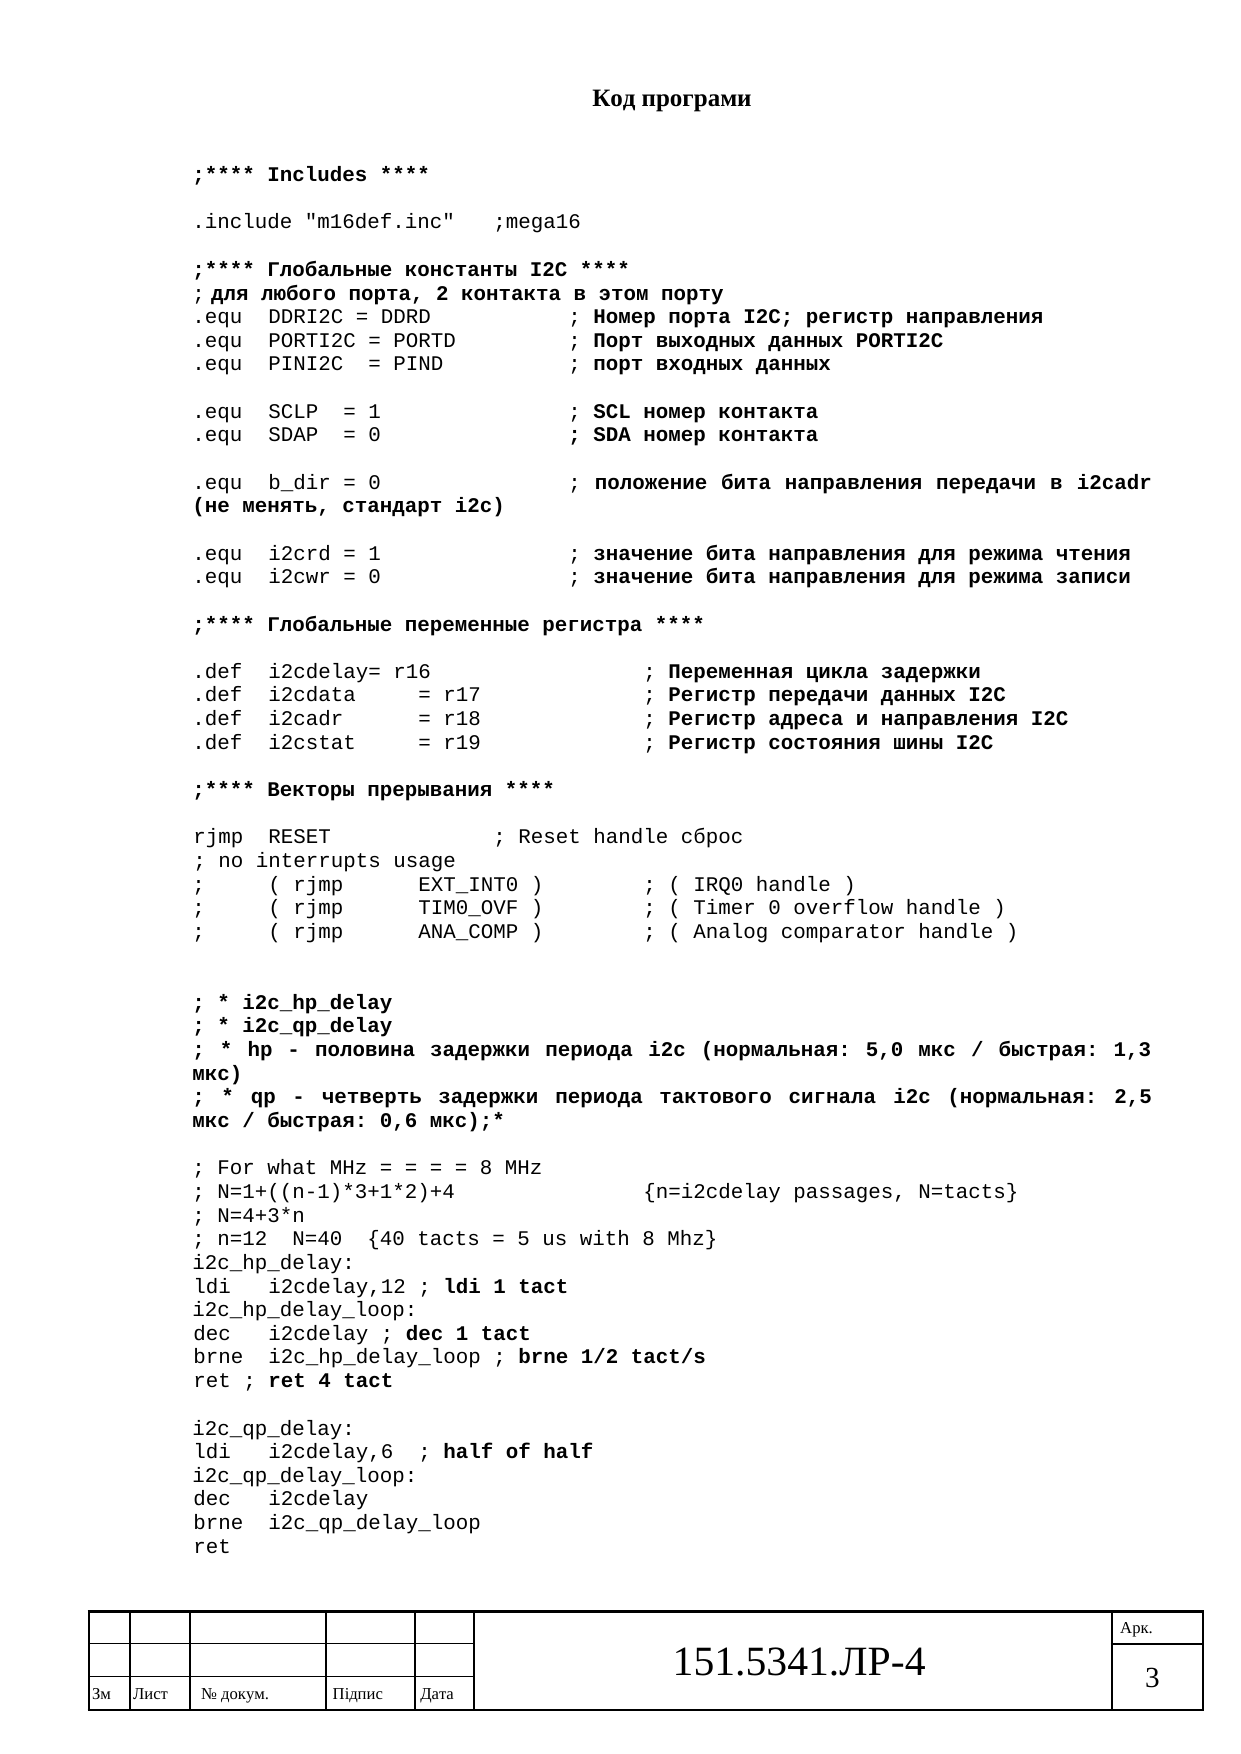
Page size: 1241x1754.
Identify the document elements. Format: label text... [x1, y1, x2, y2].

text brne i2c_hp_delay_loop ; brne 1/2 tact/s [192, 1347, 1152, 1370]
text ; * i2c_qp_delay [192, 1016, 1152, 1039]
text .def i2cstat = r19 ; Регистр состояния шины I2C [192, 732, 1152, 755]
text .equ i2cwr = 0 ; значение бита направления для режима записи [192, 566, 1152, 590]
text dec i2cdelay ; dec 1 tact [192, 1323, 1152, 1347]
text ; ( rjmp TIM0_OVF ) ; ( Timer 0 overflow handle ) [192, 897, 1152, 921]
text ; N=1+((n-1)*3+1*2)+4 {n=i2cdelay passages, N=tacts} [192, 1181, 1152, 1205]
text brne i2c_qp_delay_loop [192, 1512, 1152, 1536]
text Код програми [192, 83, 1152, 112]
text ; * hp - половина задержки периода i2c (нормальная: 5,0 мкс / быстрая: 1,3 мкс) [192, 1039, 1152, 1086]
text ; no interrupts usage [192, 850, 1152, 874]
text ; n=12 N=40 {40 tacts = 5 us with 8 Mhz} [192, 1228, 1152, 1252]
text .equ i2crd = 1 ; значение бита направления для режима чтения [192, 543, 1152, 566]
text .equ PORTI2C = PORTD ; Порт выходных данных PORTI2C [192, 330, 1152, 353]
text ldi i2cdelay,6 ; half of half [192, 1441, 1152, 1465]
text .def i2cdelay= r16 ; Переменная цикла задержки [192, 661, 1152, 684]
text rjmp RESET ; Reset handle сброс [192, 826, 1152, 850]
text .def i2cadr = r18 ; Регистр адреса и направления I2C [192, 708, 1152, 732]
text ; ( rjmp EXT_INT0 ) ; ( IRQ0 handle ) [192, 874, 1152, 897]
text .equ b_dir = 0 ; положение бита направления передачи в i2cadr (не менять, стандарт i2c) [192, 472, 1152, 519]
text ; для любого порта, 2 контакта в этом порту [192, 282, 1152, 306]
text ; * qp - четверть задержки периода тактового сигнала i2c (нормальная: 2,5 мкс / быстрая: 0,6 мкс);* [192, 1086, 1152, 1134]
text i2c_hp_delay_loop: [192, 1299, 1152, 1323]
text .include "m16def.inc" ;mega16 [192, 212, 1152, 235]
text ret ; ret 4 tact [192, 1370, 1152, 1394]
text dec i2cdelay [192, 1488, 1152, 1512]
text ; ( rjmp ANA_COMP ) ; ( Analog comparator handle ) [192, 921, 1152, 944]
text ; N=4+3*n [192, 1205, 1152, 1228]
text .equ SCLP = 1 ; SCL номер контакта [192, 401, 1152, 424]
text ;**** Глобальные переменные регистра **** [192, 613, 1152, 637]
text ; For what MHz = = = = 8 MHz [192, 1157, 1152, 1181]
text ;**** Includes **** [192, 164, 1152, 188]
text .equ DDRI2C = DDRD ; Номер порта I2C; регистр направления [192, 306, 1152, 330]
text i2c_hp_delay: [192, 1252, 1152, 1276]
text ;**** Глобальные константы I2C **** [192, 259, 1152, 282]
text ; * i2c_hp_delay [192, 992, 1152, 1016]
text i2c_qp_delay: [192, 1417, 1152, 1441]
text .def i2cdata = r17 ; Регистр передачи данных I2C [192, 684, 1152, 708]
text ldi i2cdelay,12 ; ldi 1 tact [192, 1276, 1152, 1299]
text ret [192, 1536, 1152, 1559]
text .equ PINI2C = PIND ; порт входных данных [192, 353, 1152, 377]
text i2c_qp_delay_loop: [192, 1465, 1152, 1488]
text .equ SDAP = 0 ; SDA номер контакта [192, 424, 1152, 448]
text ;**** Векторы прерывания **** [192, 779, 1152, 803]
